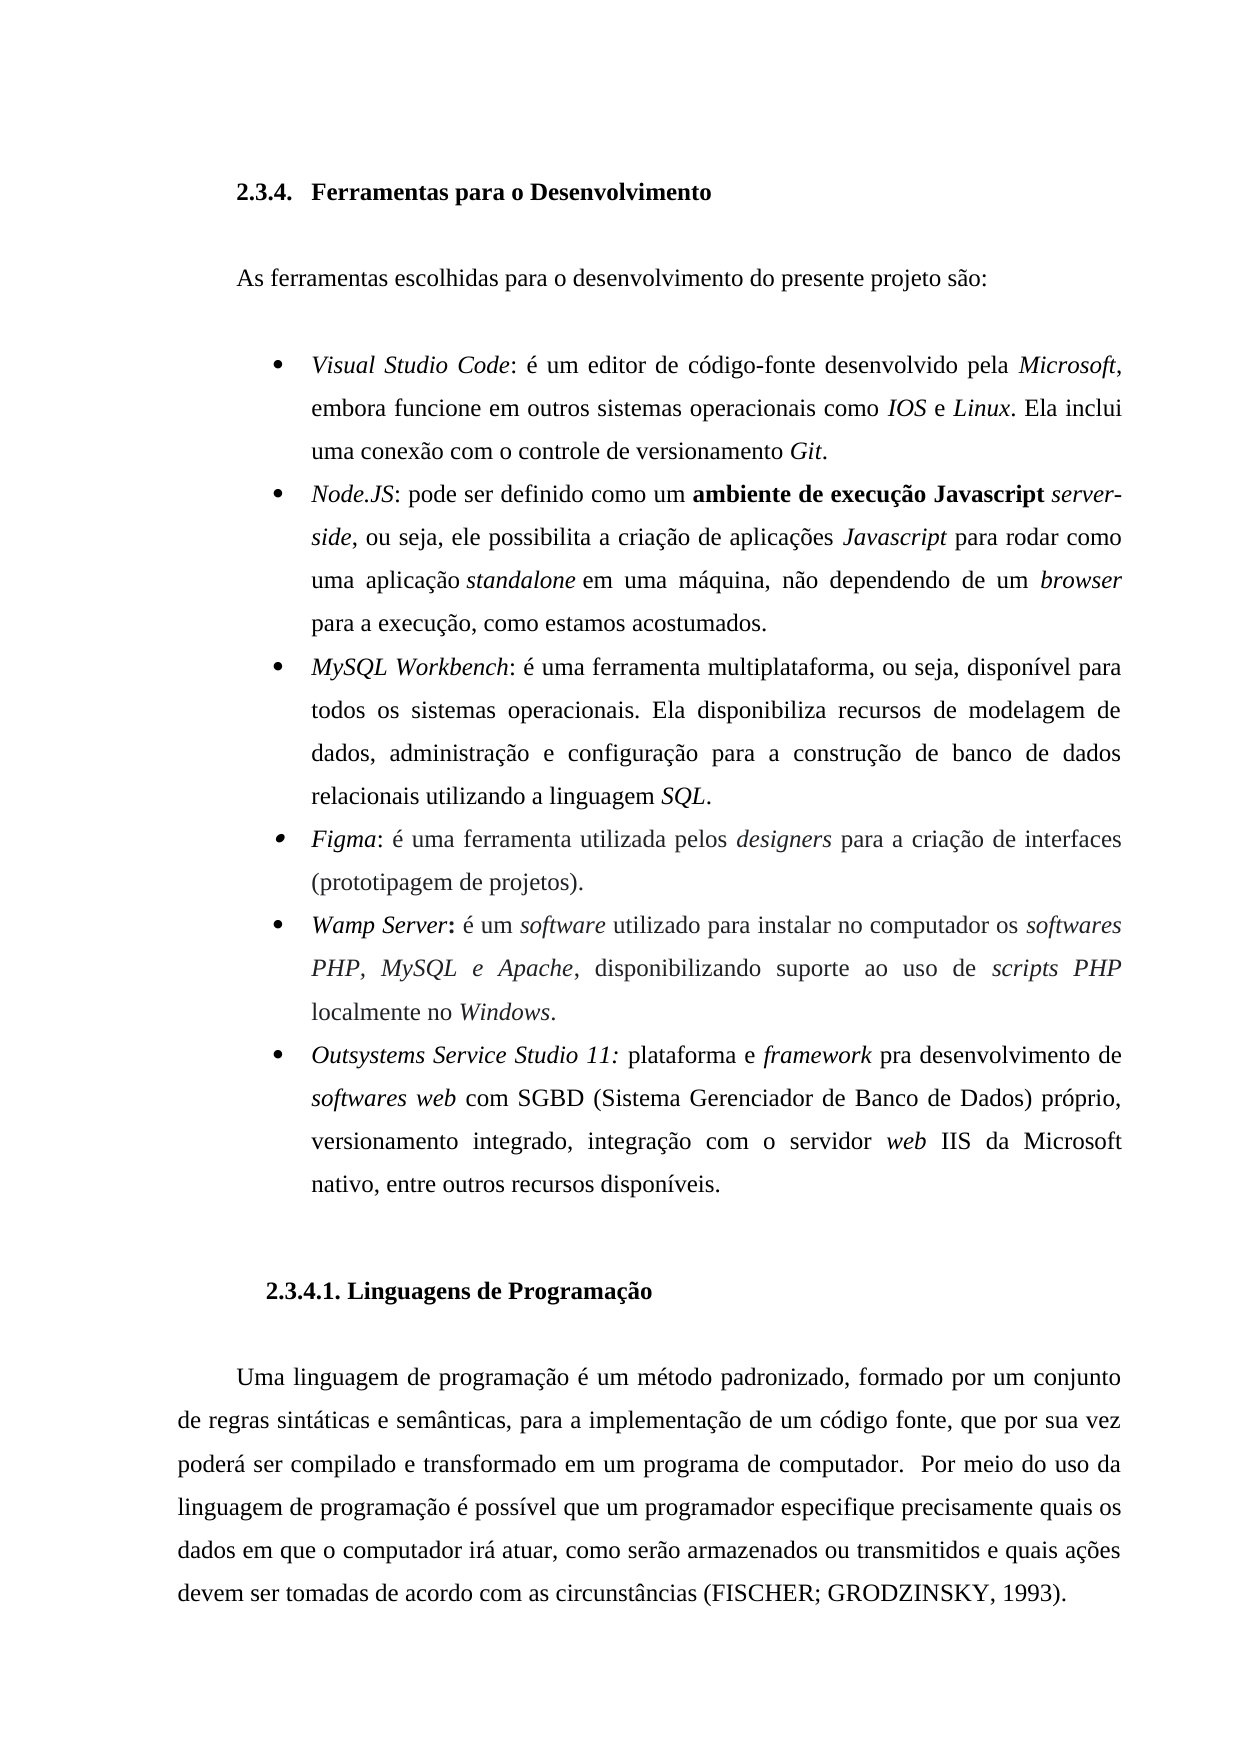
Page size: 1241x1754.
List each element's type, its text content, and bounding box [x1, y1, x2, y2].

text As ferramentas escolhidas para o desenvolvimento do presente projeto são: [177, 263, 1122, 292]
list Ferramentas para o Desenvolvimento [236, 177, 1122, 206]
list Linguagens de Programação [266, 1276, 1122, 1305]
list Visual Studio Code: é um editor de código-fonte desenvolvido pela Microsoft, embora funcione em outros sistemas operacionais como IOS e Linux. Ela inclui uma conexão com o controle de versionamento Git. [274, 350, 1122, 465]
list Outsystems Service Studio 11: plataforma e framework pra desenvolvimento de softwares web com SGBD (Sistema Gerenciador de Banco de Dados) próprio, versionamento integrado, integração com o servidor web IIS da Microsoft nativo, entre outros recursos disponíveis. [274, 1040, 1122, 1198]
text Uma linguagem de programação é um método padronizado, formado por um conjunto de regras sintáticas e semânticas, para a implementação de um código fonte, que por sua vez poderá ser compilado e transformado em um programa de computador. Por meio do uso da linguagem de programação é possível que um programador especifique precisamente quais os dados em que o computador irá atuar, como serão armazenados ou transmitidos e quais ações devem ser tomadas de acordo com as circunstâncias (FISCHER; GRODZINSKY, 1993). [177, 1362, 1122, 1607]
list MySQL Workbench: é uma ferramenta multiplataforma, ou seja, disponível para todos os sistemas operacionais. Ela disponibiliza recursos de modelagem de dados, administração e configuração para a construção de banco de dados relacionais utilizando a linguagem SQL. [274, 652, 1122, 810]
list Figma: é uma ferramenta utilizada pelos designers para a criação de interfaces (prototipagem de projetos). [274, 824, 1122, 896]
list Wamp Server: é um software utilizado para instalar no computador os softwares PHP, MySQL e Apache, disponibilizando suporte ao uso de scripts PHP localmente no Windows. [274, 910, 1122, 1025]
list Node.JS: pode ser definido como um ambiente de execução Javascript server-side, ou seja, ele possibilita a criação de aplicações Javascript para rodar como uma aplicação standalone em uma máquina, não dependendo de um browser para a execução, como estamos acostumados. [274, 479, 1122, 637]
